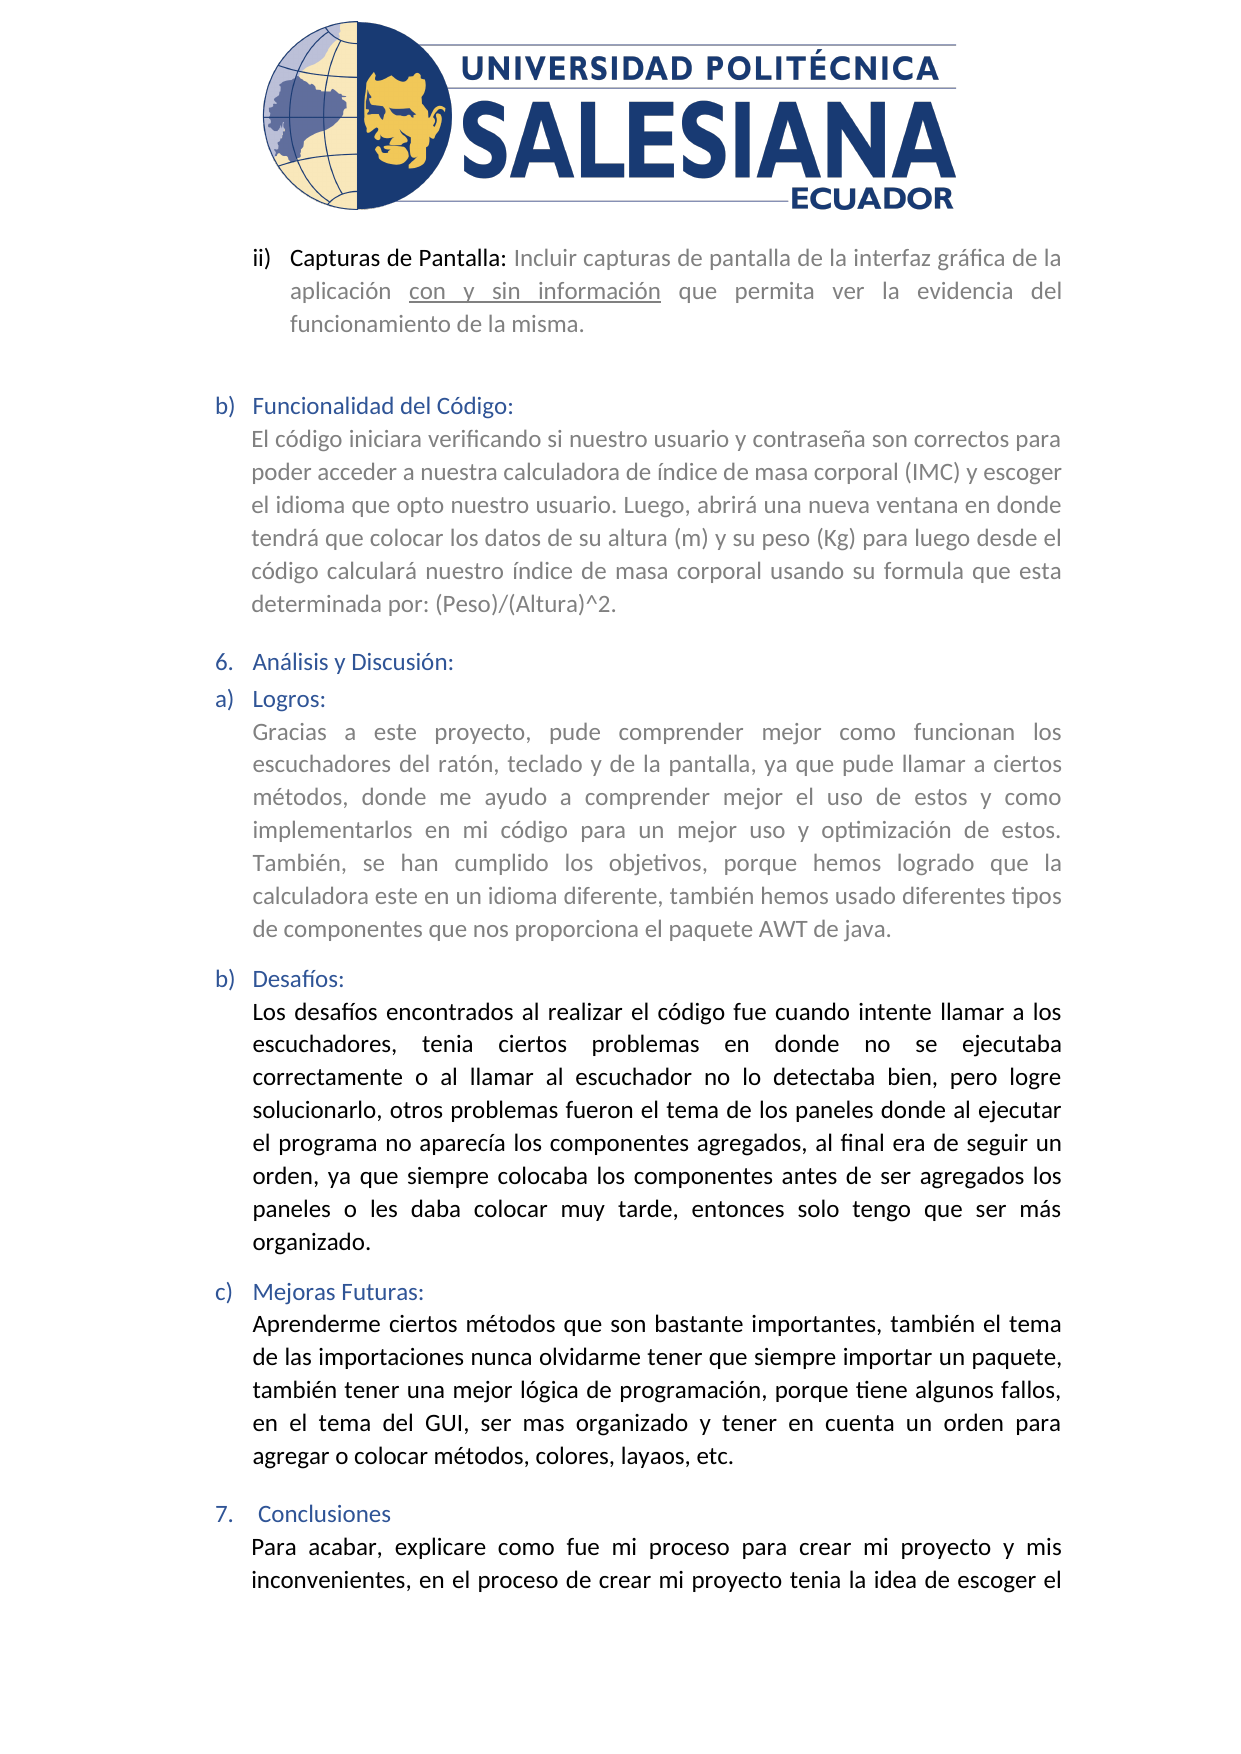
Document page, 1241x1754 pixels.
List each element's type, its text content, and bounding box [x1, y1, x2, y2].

subtitle Logros: [215, 683, 1063, 713]
list Capturas de Pantalla: Incluir capturas de pantalla de la interfaz gráfica de la aplicación con y sin información que permita ver la evidencia del funcionamiento de la misma. [252, 242, 1063, 338]
picture [261, 21, 957, 210]
subtitle Conclusiones [215, 1498, 1063, 1529]
list Los desafíos encontrados al realizar el código fue cuando intente llamar a los escuchadores, tenia ciertos problemas en donde no se ejecutaba correctamente o al llamar al escuchador no lo detectaba bien, pero logre solucionarlo, otros problemas fueron el tema de los paneles donde al ejecutar el programa no aparecía los componentes agregados, al final era de seguir un orden, ya que siempre colocaba los componentes antes de ser agregados los paneles o les daba colocar muy tarde, entonces solo tengo que ser más organizado. [252, 996, 1063, 1257]
subtitle Funcionalidad del Código: [215, 390, 1063, 421]
list Gracias a este proyecto, pude comprender mejor como funcionan los escuchadores del ratón, teclado y de la pantalla, ya que pude llamar a ciertos métodos, donde me ayudo a comprender mejor el uso de estos y como implementarlos en mi código para un mejor uso y optimización de estos. También, se han cumplido los objetivos, porque hemos logrado que la calculadora este en un idioma diferente, también hemos usado diferentes tipos de componentes que nos proporciona el paquete AWT de java. [252, 716, 1063, 944]
list Aprenderme ciertos métodos que son bastante importantes, también el tema de las importaciones nunca olvidarme tener que siempre importar un paquete, también tener una mejor lógica de programación, porque tiene algunos fallos, en el tema del GUI, ser mas organizado y tener en cuenta un orden para agregar o colocar métodos, colores, layaos, etc. [252, 1308, 1063, 1471]
subtitle Mejoras Futuras: [215, 1276, 1063, 1306]
text El código iniciara verificando si nuestro usuario y contraseña son correctos para poder acceder a nuestra calculadora de índice de masa corporal (IMC) y escoger el idioma que opto nuestro usuario. Luego, abrirá una nueva ventana en donde tendrá que colocar los datos de su altura (m) y su peso (Kg) para luego desde el código calculará nuestro índice de masa corporal usando su formula que esta determinada por: (Peso)/(Altura)^2. [251, 423, 1063, 618]
subtitle Desafíos: [215, 963, 1063, 993]
subtitle Análisis y Discusión: [215, 646, 1063, 676]
